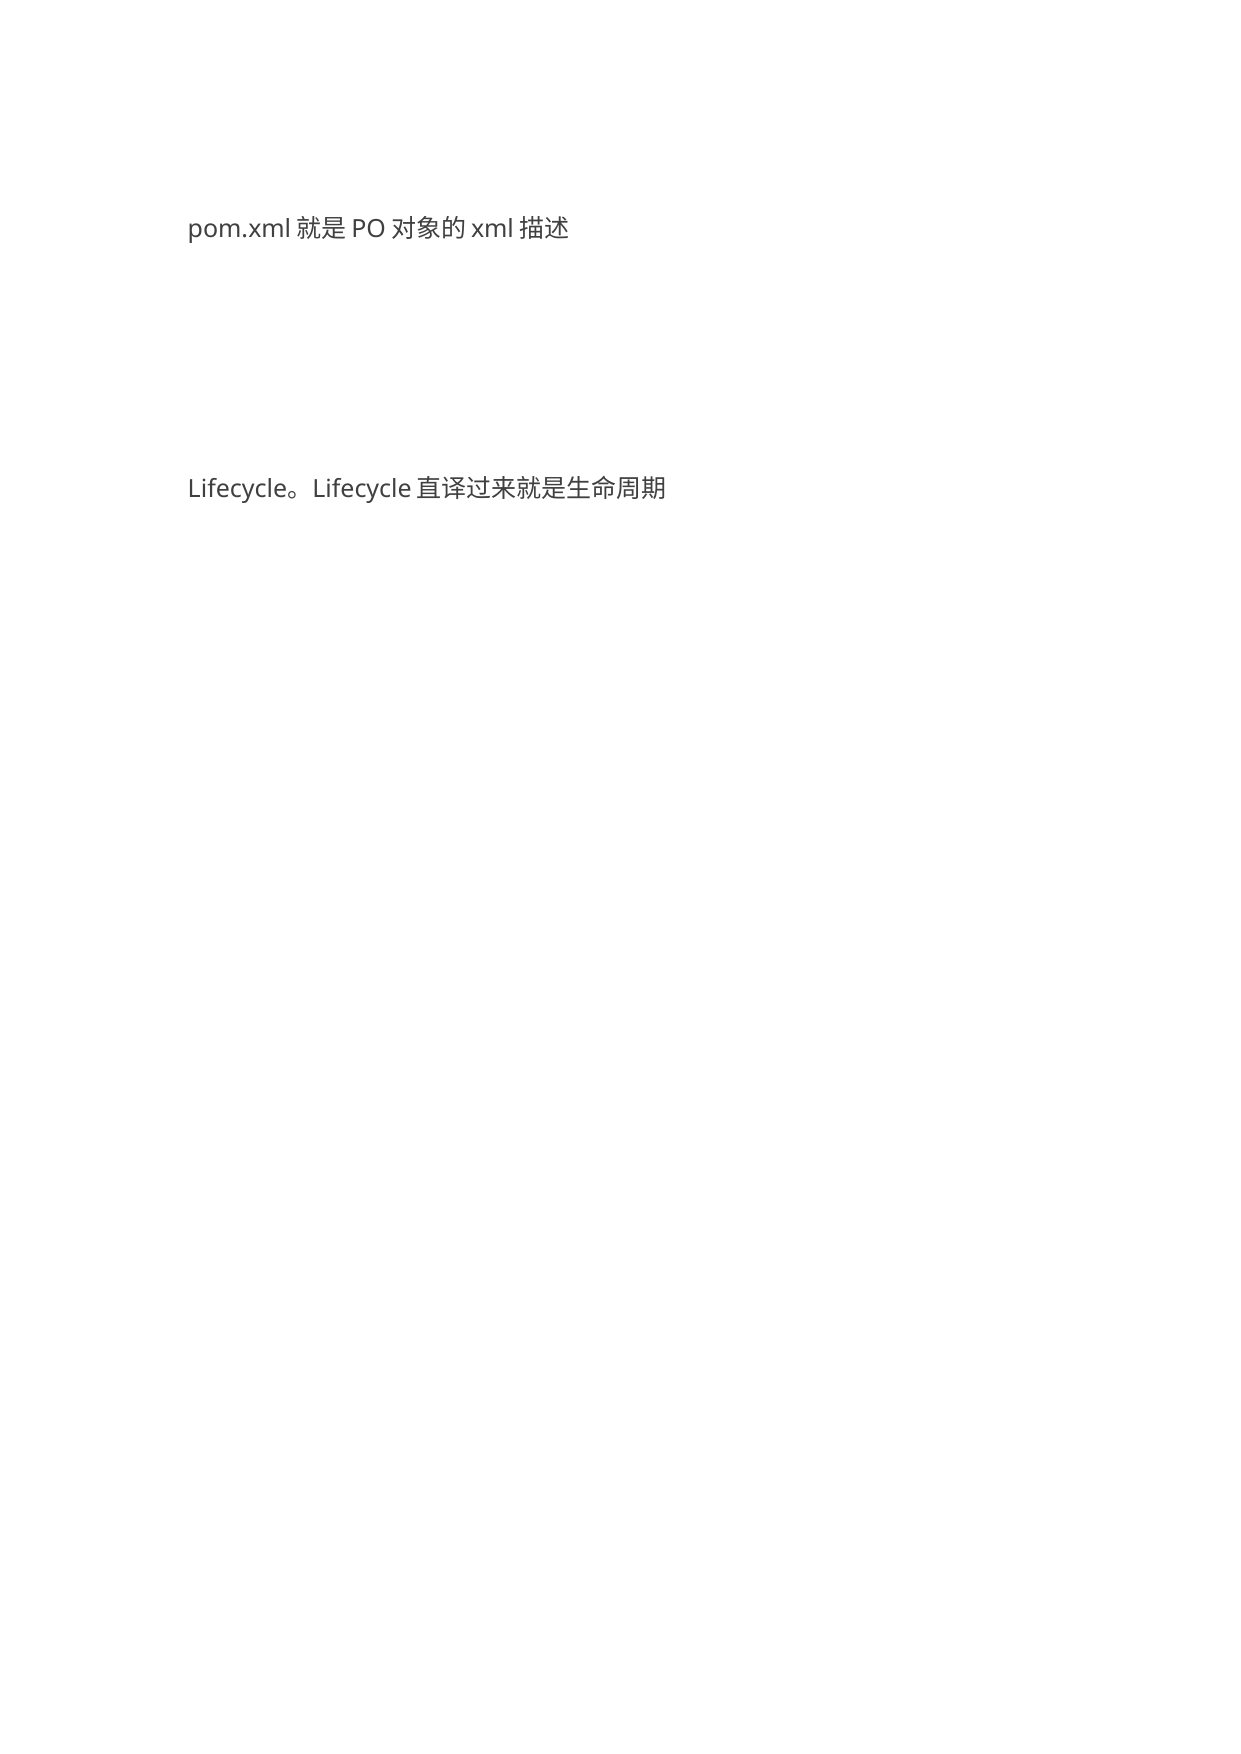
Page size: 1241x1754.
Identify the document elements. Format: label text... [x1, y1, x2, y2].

text pom.xml就是PO对象的xml描述 [187, 194, 1053, 259]
text Lifecycle。Lifecycle直译过来就是生命周期 [187, 454, 1053, 519]
